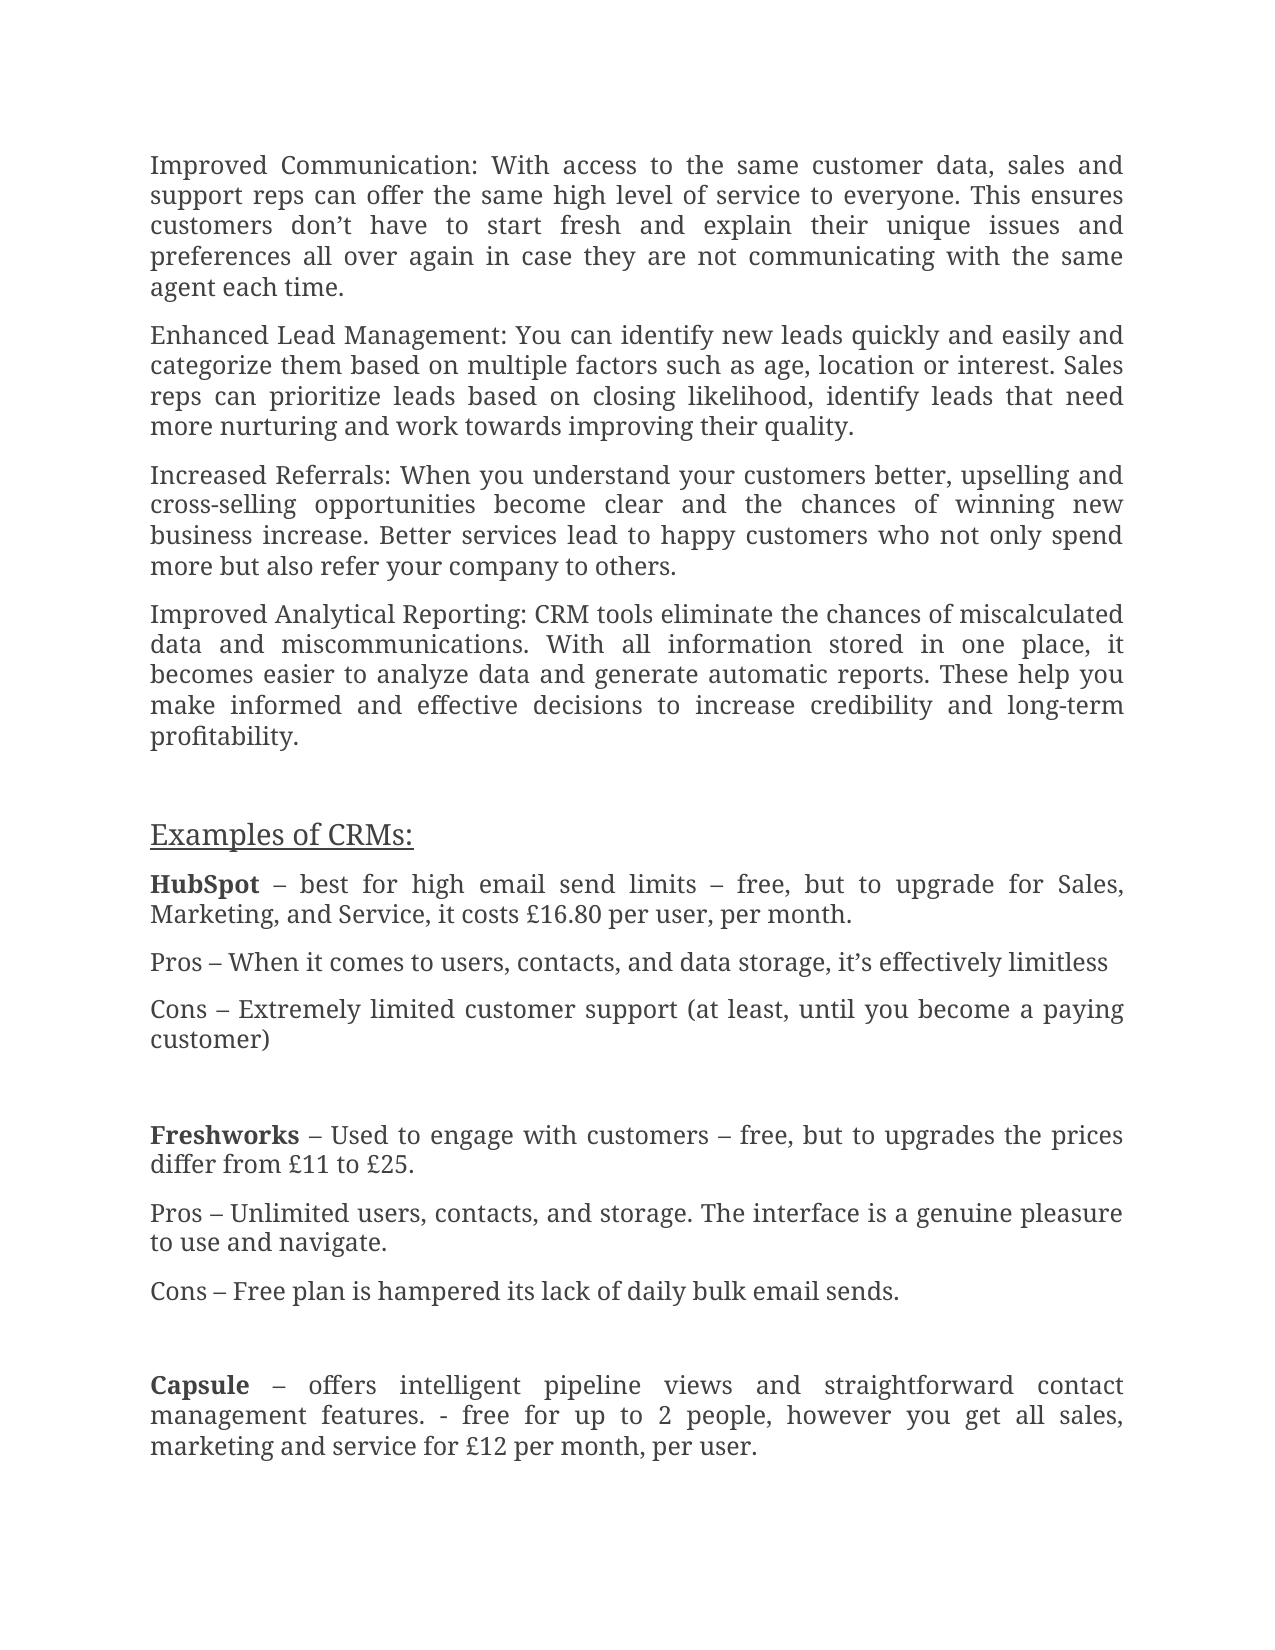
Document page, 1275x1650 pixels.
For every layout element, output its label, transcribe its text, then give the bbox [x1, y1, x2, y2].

text Cons – Extremely limited customer support (at least, until you become a paying customer) [150, 994, 1125, 1056]
text Pros – When it comes to users, contacts, and data storage, it’s effectively limitless [150, 947, 1125, 978]
text Pros – Unlimited users, contacts, and storage. The interface is a genuine pleasure to use and navigate. [150, 1198, 1125, 1259]
text Improved Communication: With access to the same customer data, sales and support reps can offer the same high level of service to everyone. This ensures customers don’t have to start fresh and explain their unique issues and preferences all over again in case they are not communicating with the same agent each time. [150, 150, 1125, 303]
text Capsule – offers intelligent pipeline views and straightforward contact management features. - free for up to 2 people, however you get all sales, marketing and service for £12 per month, per user. [150, 1370, 1125, 1462]
text Enhanced Lead Management: You can identify new leads quickly and easily and categorize them based on multiple factors such as age, location or interest. Sales reps can prioritize leads based on closing likelihood, identify leads that need more nurturing and work towards improving their quality. [150, 320, 1125, 443]
text Improved Analytical Reporting: CRM tools eliminate the chances of miscalculated data and miscommunications. With all information stored in one place, it becomes easier to analyze data and generate automatic reports. These help you make informed and effective decisions to increase credibility and long-term profitability. [150, 599, 1125, 753]
text HubSpot – best for high email send limits – free, but to upgrade for Sales, Marketing, and Service, it costs £16.80 per user, per month. [150, 869, 1125, 930]
text Increased Referrals: When you understand your customers better, upselling and cross-selling opportunities become clear and the chances of winning new business increase. Better services lead to happy customers who not only spend more but also refer your company to others. [150, 460, 1125, 582]
text Freshworks – Used to engage with customers – free, but to upgrades the prices differ from £11 to £25. [150, 1119, 1125, 1181]
text Cons – Free plan is hampered its lack of daily bulk email sends. [150, 1276, 1125, 1306]
text Examples of CRMs: [150, 817, 1125, 852]
